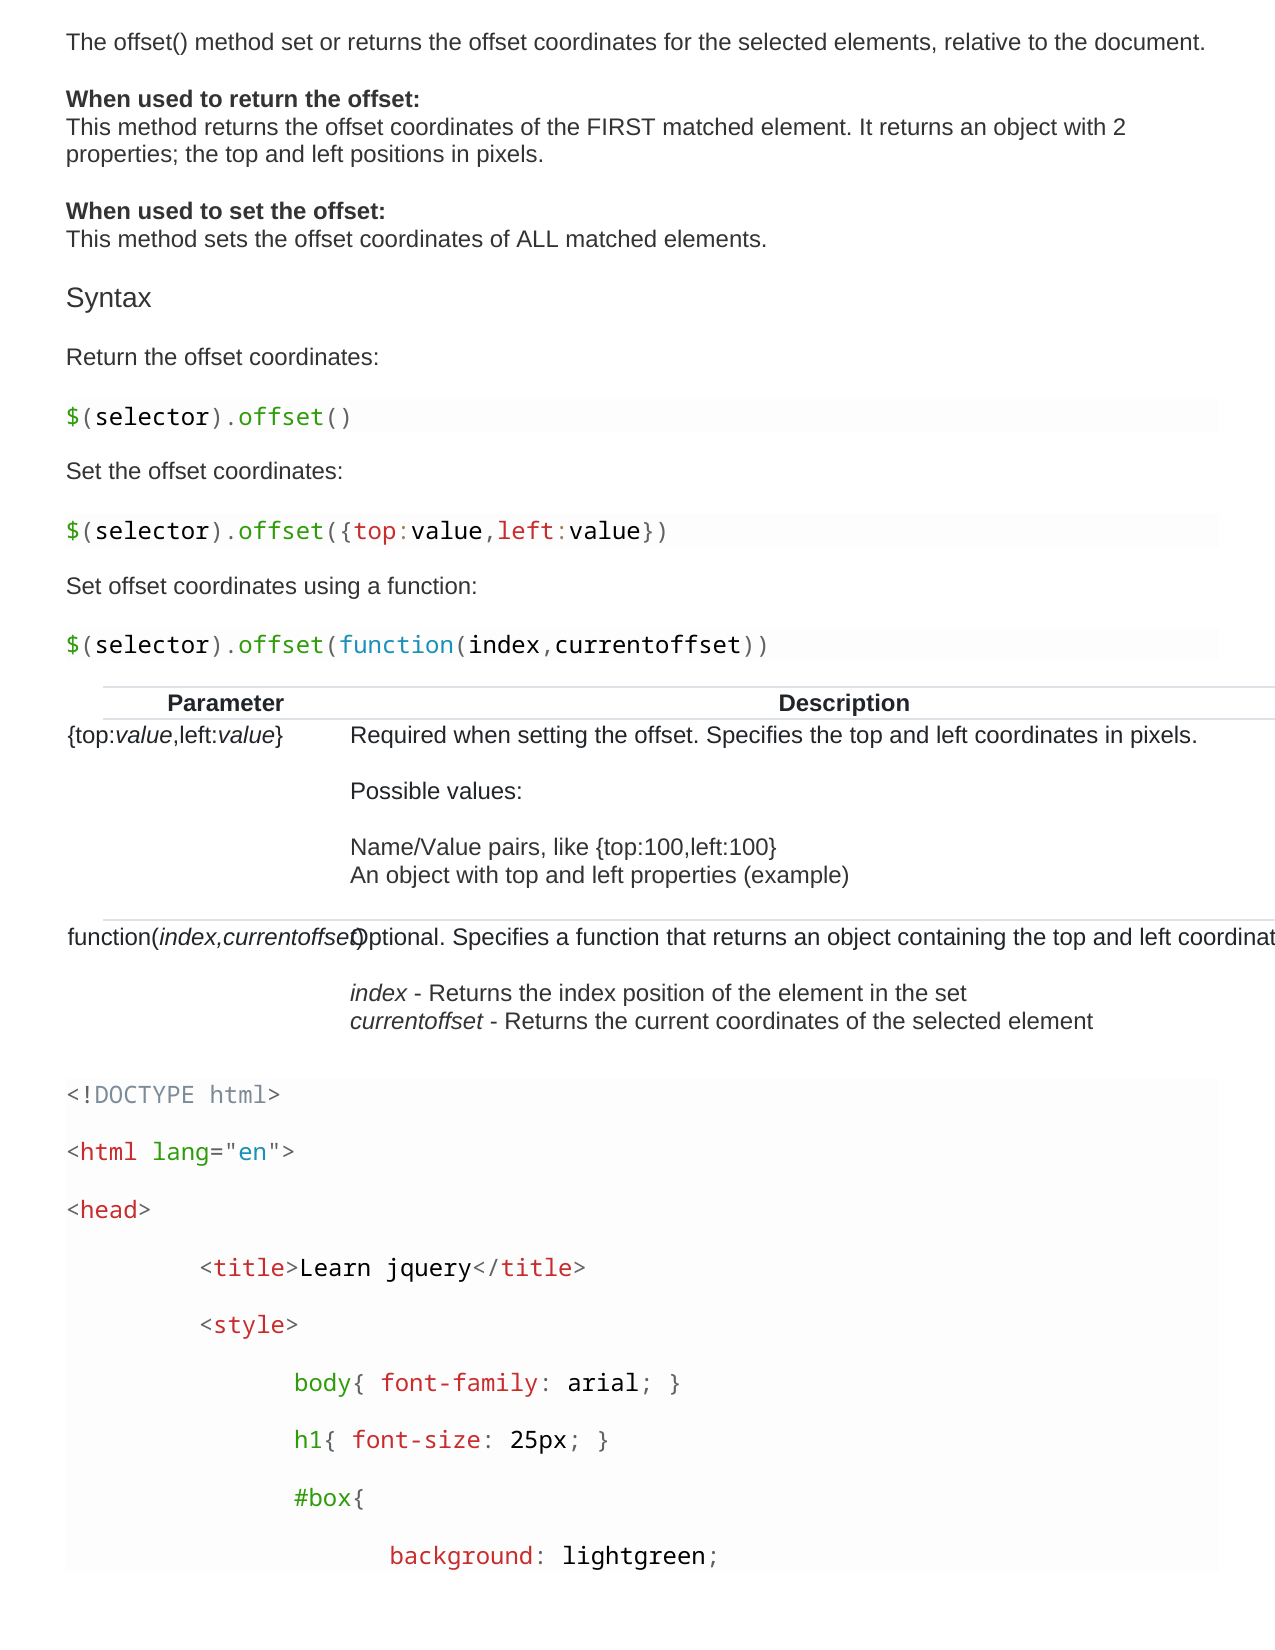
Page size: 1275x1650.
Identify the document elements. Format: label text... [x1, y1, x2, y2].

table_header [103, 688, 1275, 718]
text <title>Learn jquery</title> [66, 1250, 1219, 1283]
text When used to return the offset: This method returns the offset coordinates of the FIRST matched element. It returns an object with 2 properties; the top and left positions in pixels. [66, 85, 1219, 168]
text Syntax [66, 281, 1219, 314]
text $(selector).offset({top:value,left:value}) [66, 514, 1219, 547]
text background: lightgreen; [66, 1538, 1219, 1571]
text <style> [66, 1308, 1219, 1341]
text <!DOCTYPE html> [66, 1078, 1219, 1110]
text #box{ [66, 1481, 1219, 1513]
text h1{ font-size: 25px; } [66, 1423, 1219, 1456]
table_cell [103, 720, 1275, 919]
text body{ font-family: arial; } [66, 1366, 1219, 1398]
text Set the offset coordinates: [66, 457, 1219, 485]
text <head> [66, 1193, 1219, 1225]
text When used to set the offset: This method sets the offset coordinates of ALL matched elements. [66, 197, 1219, 252]
text $(selector).offset() [66, 399, 1219, 432]
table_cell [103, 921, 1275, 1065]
text Set offset coordinates using a function: [66, 572, 1219, 599]
text The offset() method set or returns the offset coordinates for the selected elements, relative to the document. [66, 28, 1219, 56]
text <html lang="en"> [66, 1135, 1219, 1168]
text $(selector).offset(function(index,currentoffset)) [66, 628, 1219, 661]
text Return the offset coordinates: [66, 343, 1219, 370]
